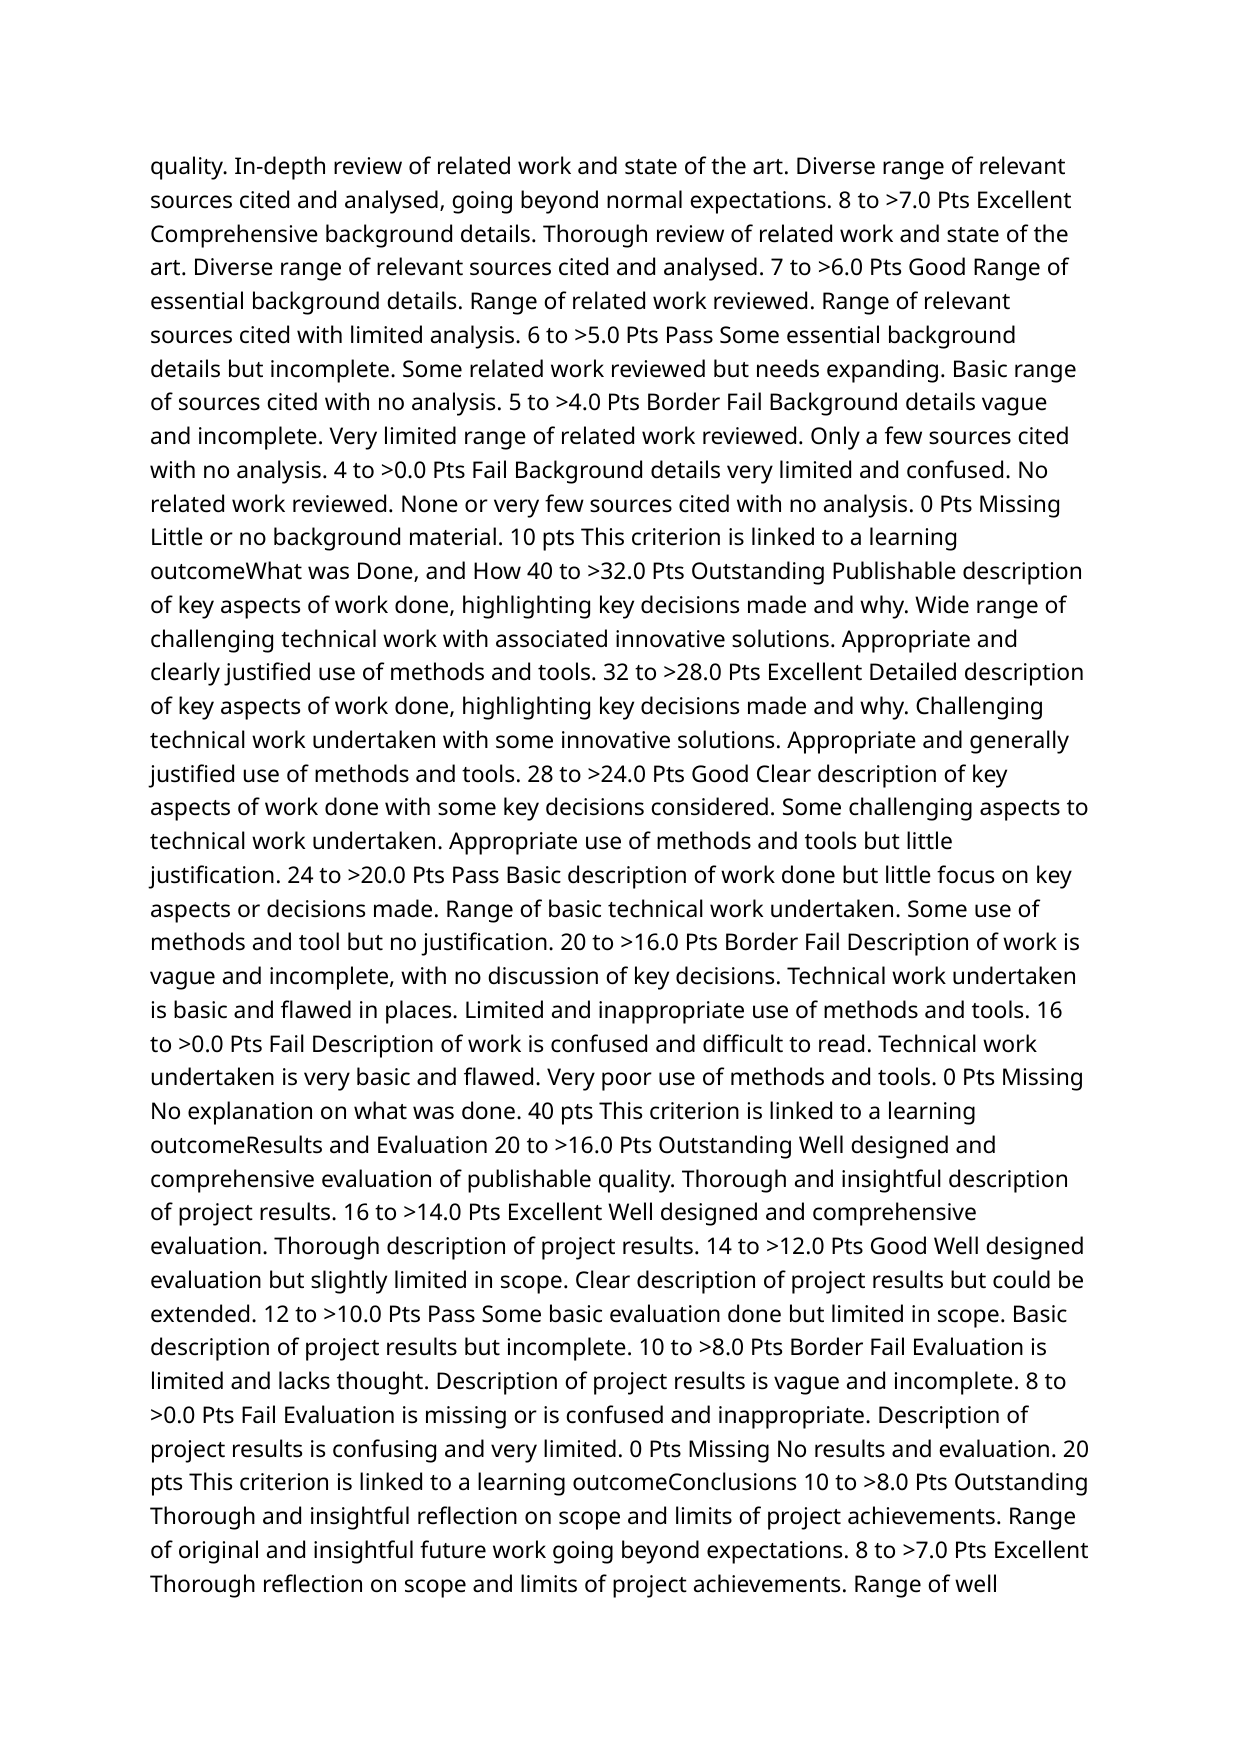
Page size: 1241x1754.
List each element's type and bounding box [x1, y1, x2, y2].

text [150, 150, 1090, 1599]
